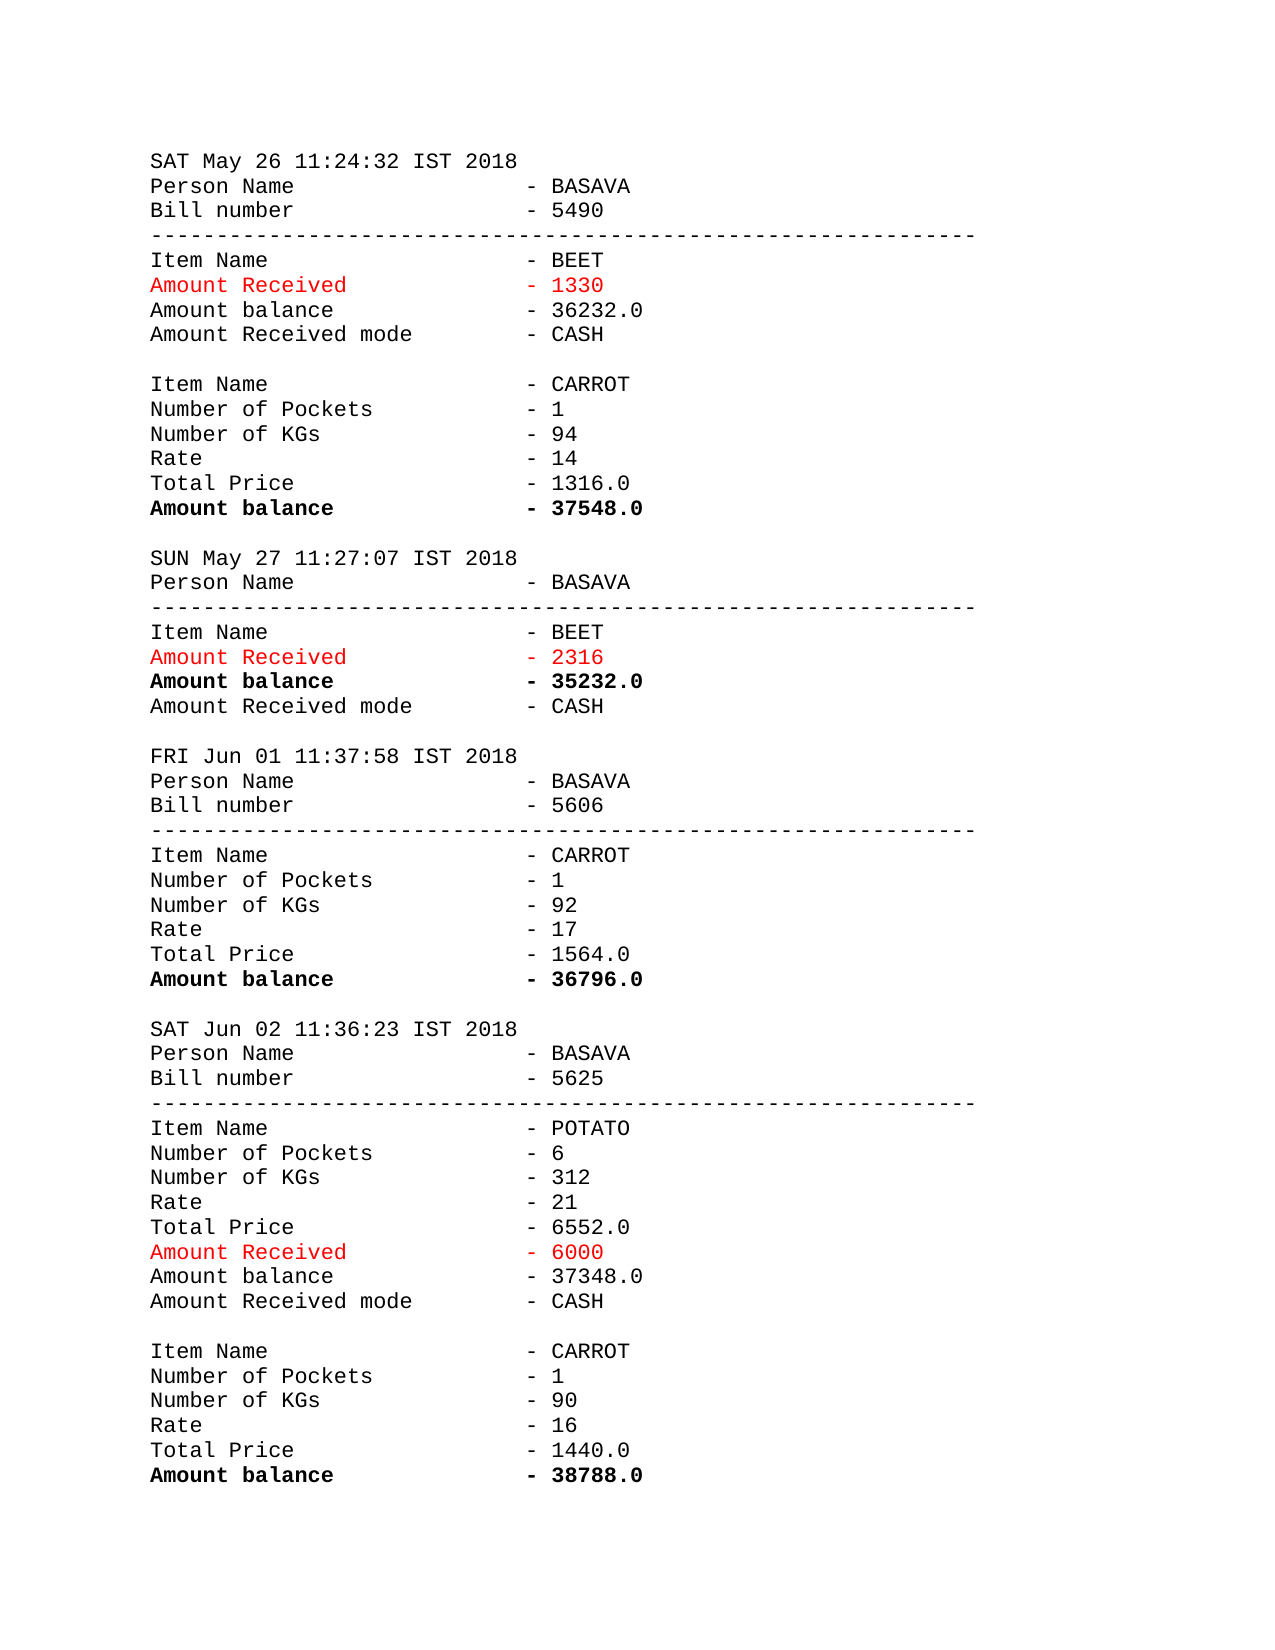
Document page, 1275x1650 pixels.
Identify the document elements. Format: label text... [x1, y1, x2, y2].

text Amount balance - 36232.0 [150, 299, 1125, 323]
text Amount Received - 1330 [150, 274, 1125, 299]
text Number of KGs - 92 [150, 894, 1125, 918]
text Bill number - 5625 [150, 1067, 1125, 1092]
text Number of Pockets - 1 [150, 398, 1125, 423]
text --------------------------------------------------------------- [150, 596, 1125, 621]
text Bill number - 5606 [150, 794, 1125, 819]
text Person Name - BASAVA [150, 1042, 1125, 1067]
text Number of Pockets - 1 [150, 869, 1125, 894]
text SAT May 26 11:24:32 IST 2018 [150, 150, 1125, 175]
text Rate - 21 [150, 1191, 1125, 1216]
text Item Name - CARROT [150, 1340, 1125, 1365]
text Number of Pockets - 1 [150, 1365, 1125, 1389]
text Total Price - 1440.0 [150, 1439, 1125, 1464]
text Amount Received mode - CASH [150, 1290, 1125, 1315]
text Rate - 14 [150, 447, 1125, 472]
text Item Name - POTATO [150, 1117, 1125, 1142]
text SAT Jun 02 11:36:23 IST 2018 [150, 1018, 1125, 1042]
text Item Name - CARROT [150, 373, 1125, 398]
text Person Name - BASAVA [150, 571, 1125, 596]
text Amount balance - 35232.0 [150, 671, 1125, 695]
text Amount Received mode - CASH [150, 695, 1125, 720]
text FRI Jun 01 11:37:58 IST 2018 [150, 745, 1125, 770]
text Amount balance - 38788.0 [150, 1464, 1125, 1489]
text Number of KGs - 90 [150, 1389, 1125, 1414]
text Number of KGs - 312 [150, 1166, 1125, 1191]
text Total Price - 1564.0 [150, 943, 1125, 968]
text Total Price - 6552.0 [150, 1216, 1125, 1241]
text Amount balance - 37348.0 [150, 1266, 1125, 1290]
text Item Name - BEET [150, 621, 1125, 646]
text Rate - 17 [150, 918, 1125, 943]
text Person Name - BASAVA [150, 770, 1125, 794]
text Item Name - BEET [150, 249, 1125, 274]
text Amount balance - 36796.0 [150, 968, 1125, 993]
text Person Name - BASAVA [150, 175, 1125, 199]
text Number of KGs - 94 [150, 423, 1125, 447]
text Item Name - CARROT [150, 844, 1125, 869]
text Rate - 16 [150, 1414, 1125, 1439]
text Number of Pockets - 6 [150, 1142, 1125, 1166]
text Total Price - 1316.0 [150, 472, 1125, 497]
text --------------------------------------------------------------- [150, 224, 1125, 249]
text Amount Received - 6000 [150, 1241, 1125, 1266]
text Amount Received - 2316 [150, 646, 1125, 671]
text Amount Received mode - CASH [150, 323, 1125, 348]
text --------------------------------------------------------------- [150, 1092, 1125, 1117]
text Amount balance - 37548.0 [150, 497, 1125, 522]
text SUN May 27 11:27:07 IST 2018 [150, 547, 1125, 571]
text --------------------------------------------------------------- [150, 819, 1125, 844]
text Bill number - 5490 [150, 199, 1125, 224]
